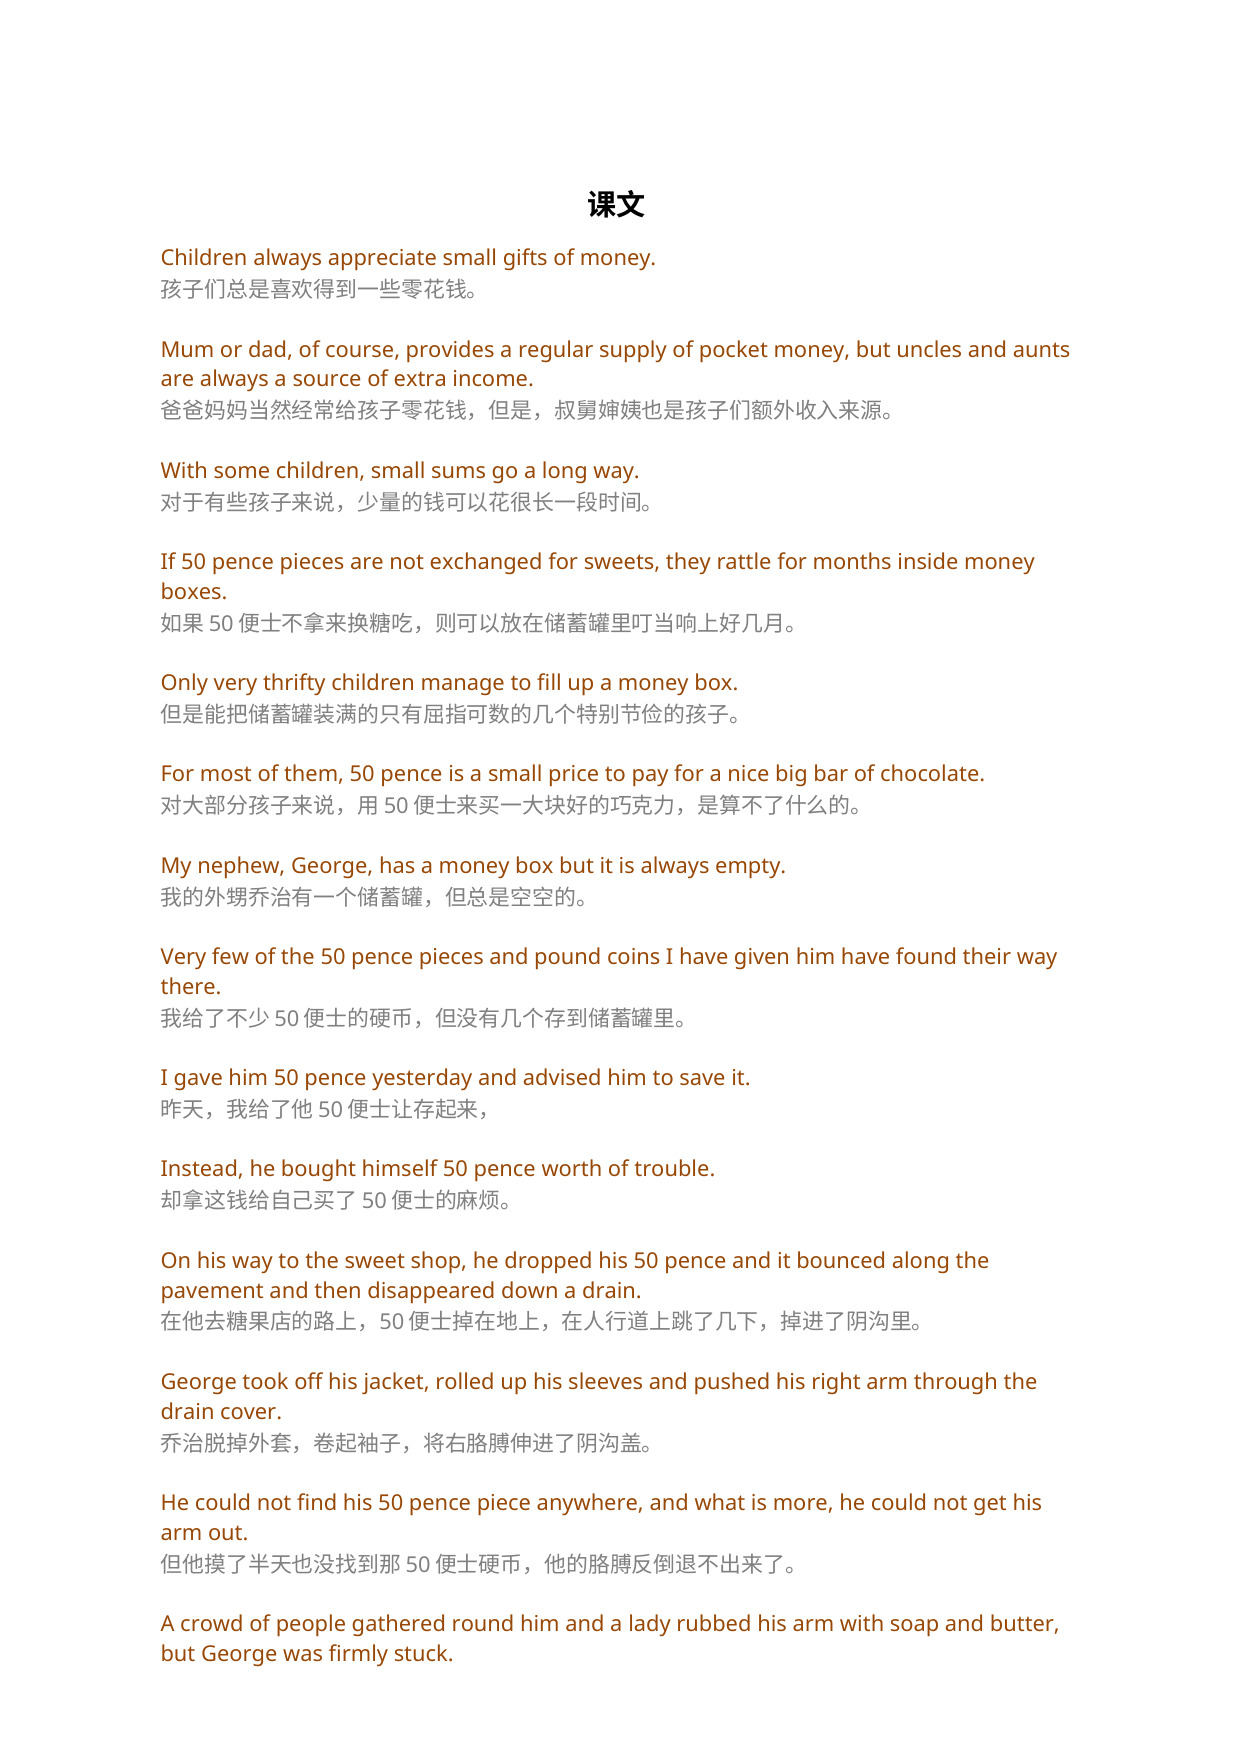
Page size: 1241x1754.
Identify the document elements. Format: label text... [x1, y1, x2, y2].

text My nephew, George, has a money box but it is always empty. [160, 850, 1071, 879]
text 乔治脱掉外套，卷起袖子，将右胳膊伸进了阴沟盖。 [160, 1426, 1071, 1457]
text Only very thrifty children manage to fill up a money box. [160, 667, 1071, 697]
text 在他去糖果店的路上，50便士掉在地上，在人行道上跳了几下，掉进了阴沟里。 [160, 1304, 1071, 1336]
text A crowd of people gathered round him and a lady rubbed his arm with soap and butter, but George was firmly stuck. [160, 1608, 1071, 1668]
text For most of them, 50 pence is a small price to pay for a nice big bar of chocolate. [160, 758, 1071, 788]
text With some children, small sums go a long way. [160, 455, 1071, 484]
text He could not find his 50 pence piece anywhere, and what is more, he could not get his arm out. [160, 1487, 1071, 1547]
text 但他摸了半天也没找到那50便士硬币，他的胳膊反倒退不出来了。 [160, 1547, 1071, 1578]
text 孩子们总是喜欢得到一些零花钱。 [160, 272, 1071, 304]
text 却拿这钱给自己买了50便士的麻烦。 [160, 1183, 1071, 1215]
text Children always appreciate small gifts of money. [160, 242, 1071, 272]
text 对大部分孩子来说，用50便士来买一大块好的巧克力，是算不了什么的。 [160, 788, 1071, 820]
text 但是能把储蓄罐装满的只有屈指可数的几个特别节俭的孩子。 [160, 697, 1071, 728]
subtitle 课文 [160, 181, 1071, 223]
text 我给了不少50便士的硬币，但没有几个存到储蓄罐里。 [160, 1001, 1071, 1032]
text On his way to the sweet shop, he dropped his 50 pence and it bounced along the pavement and then disappeared down a drain. [160, 1245, 1071, 1304]
text 对于有些孩子来说，少量的钱可以花很长一段时间。 [160, 484, 1071, 516]
text Very few of the 50 pence pieces and pound coins I have given him have found their way there. [160, 941, 1071, 1001]
text Mum or dad, of course, provides a regular supply of pocket money, but uncles and aunts are always a source of extra income. [160, 334, 1071, 393]
text I gave him 50 pence yesterday and advised him to save it. [160, 1062, 1071, 1092]
text If 50 pence pieces are not exchanged for sweets, they rattle for months inside money boxes. [160, 546, 1071, 606]
text 如果50便士不拿来换糖吃，则可以放在储蓄罐里叮当响上好几月。 [160, 606, 1071, 637]
text 昨天，我给了他50便士让存起来， [160, 1092, 1071, 1124]
text 我的外甥乔治有一个储蓄罐，但总是空空的。 [160, 879, 1071, 911]
text George took off his jacket, rolled up his sleeves and pushed his right arm through the drain cover. [160, 1366, 1071, 1426]
text 爸爸妈妈当然经常给孩子零花钱，但是，叔舅婶姨也是孩子们额外收入来源。 [160, 393, 1071, 425]
text Instead, he bought himself 50 pence worth of trouble. [160, 1153, 1071, 1183]
